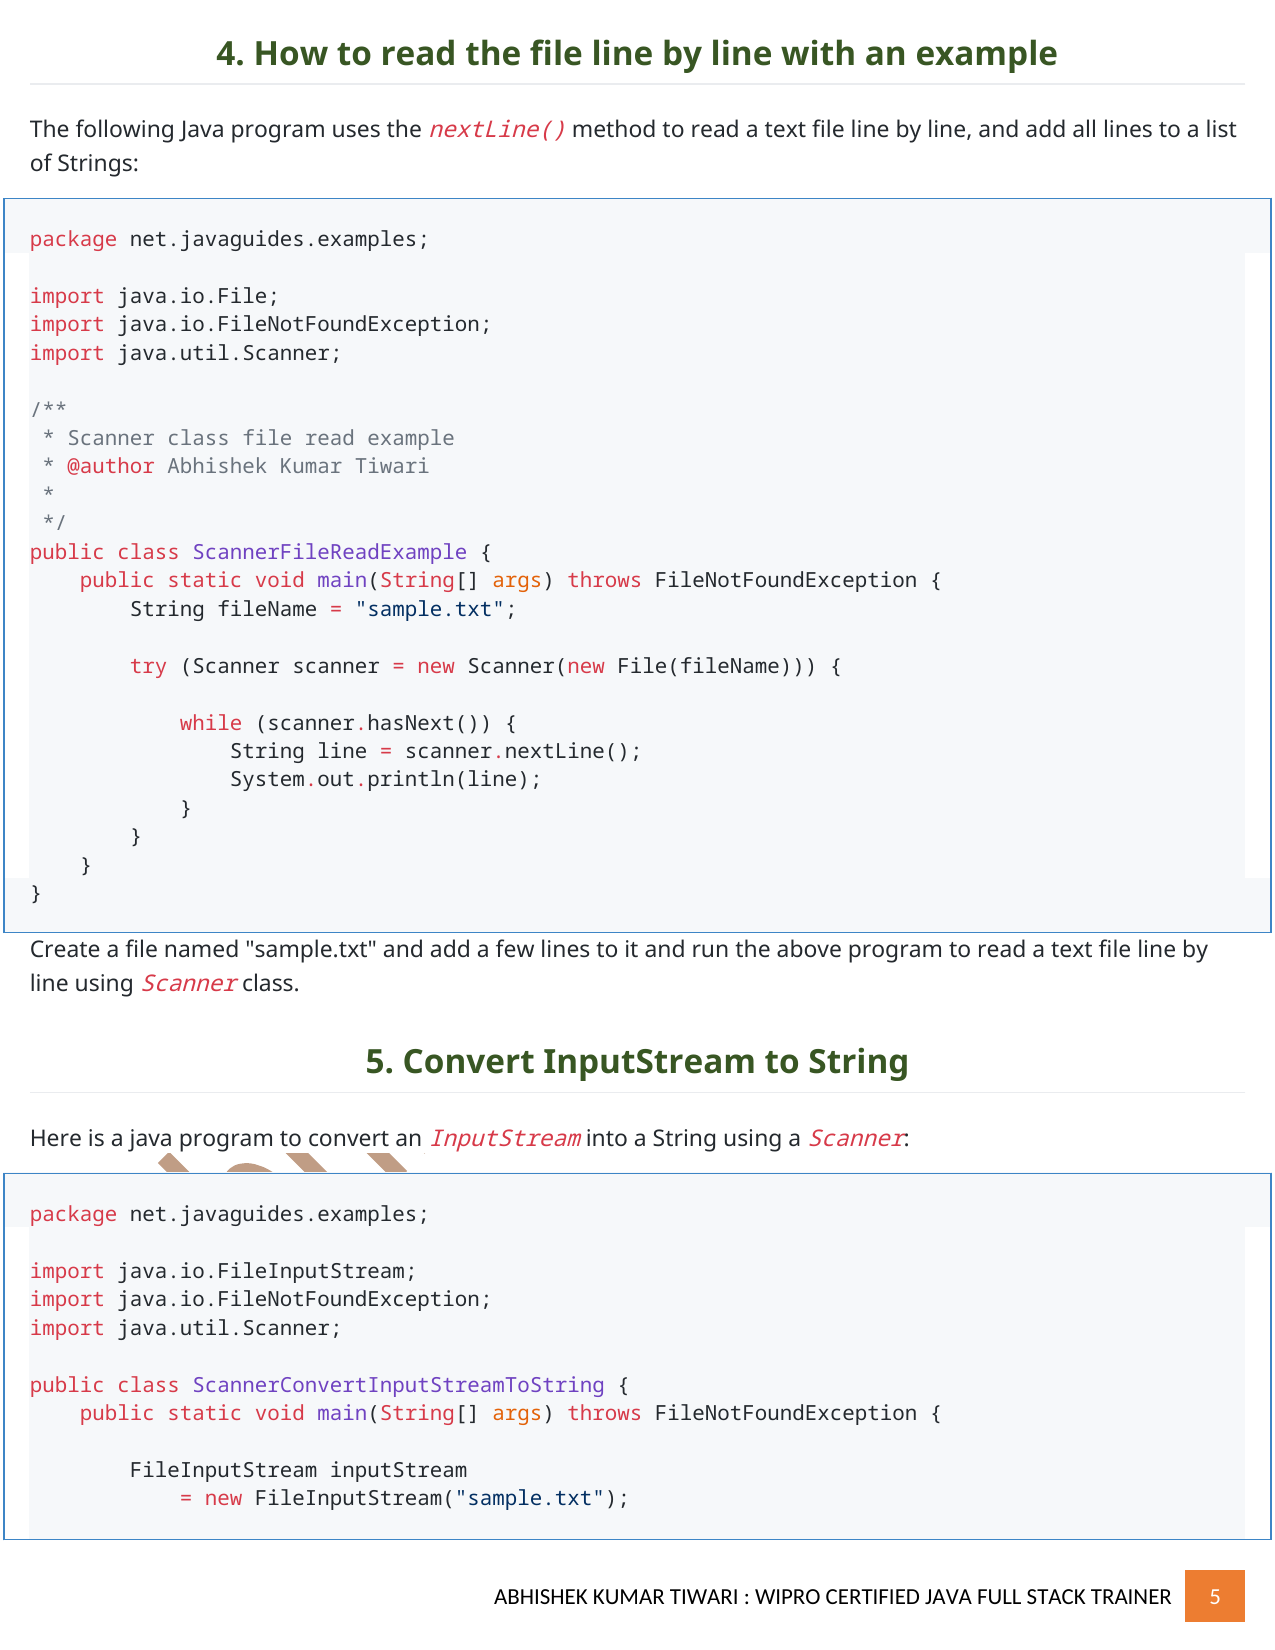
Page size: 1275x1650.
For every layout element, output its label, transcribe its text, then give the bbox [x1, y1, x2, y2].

text Create a file named "sample.txt" and add a few lines to it and run the above program to read a text file line by line using Scanner class. [29, 933, 1245, 998]
text public static void main(String[] args) throws FileNotFoundException { [29, 1398, 1245, 1427]
text import java.io.FileNotFoundException; [29, 309, 1245, 338]
text package net.javaguides.examples; [5, 199, 1270, 253]
text * [29, 480, 1245, 508]
text package net.javaguides.examples; [5, 1174, 1270, 1227]
text } [5, 852, 1270, 932]
subtitle 4. How to read the file line by line with an example [29, 29, 1245, 85]
text String line = scanner.nextLine(); [29, 736, 1245, 764]
text public class ScannerFileReadExample { [29, 537, 1245, 565]
text } [29, 793, 1245, 821]
subtitle 5. Convert InputStream to String [29, 1038, 1245, 1093]
text import java.io.FileInputStream; [29, 1256, 1245, 1284]
text public class ScannerConvertInputStreamToString { [29, 1370, 1245, 1398]
text System.out.println(line); [29, 764, 1245, 793]
text public static void main(String[] args) throws FileNotFoundException { [29, 565, 1245, 594]
text import java.io.FileNotFoundException; [29, 1284, 1245, 1313]
text import java.util.Scanner; [29, 338, 1245, 366]
text while (scanner.hasNext()) { [29, 708, 1245, 736]
text FileInputStream inputStream [29, 1455, 1245, 1483]
text import java.util.Scanner; [29, 1313, 1245, 1341]
text Here is a java program to convert an InputStream into a String using a Scanner: [29, 1122, 1245, 1153]
text String fileName = "sample.txt"; [29, 594, 1245, 622]
text try (Scanner scanner = new Scanner(new File(fileName))) { [29, 651, 1245, 679]
text = new FileInputStream("sample.txt"); [29, 1483, 1245, 1512]
text /** [29, 395, 1245, 423]
text * Scanner class file read example [29, 423, 1245, 452]
text import java.io.File; [29, 281, 1245, 309]
text */ [29, 508, 1245, 537]
text The following Java program uses the nextLine() method to read a text file line by line, and add all lines to a list of Strings: [29, 113, 1245, 178]
text } [29, 821, 1245, 850]
text * @author Abhishek Kumar Tiwari [29, 452, 1245, 480]
